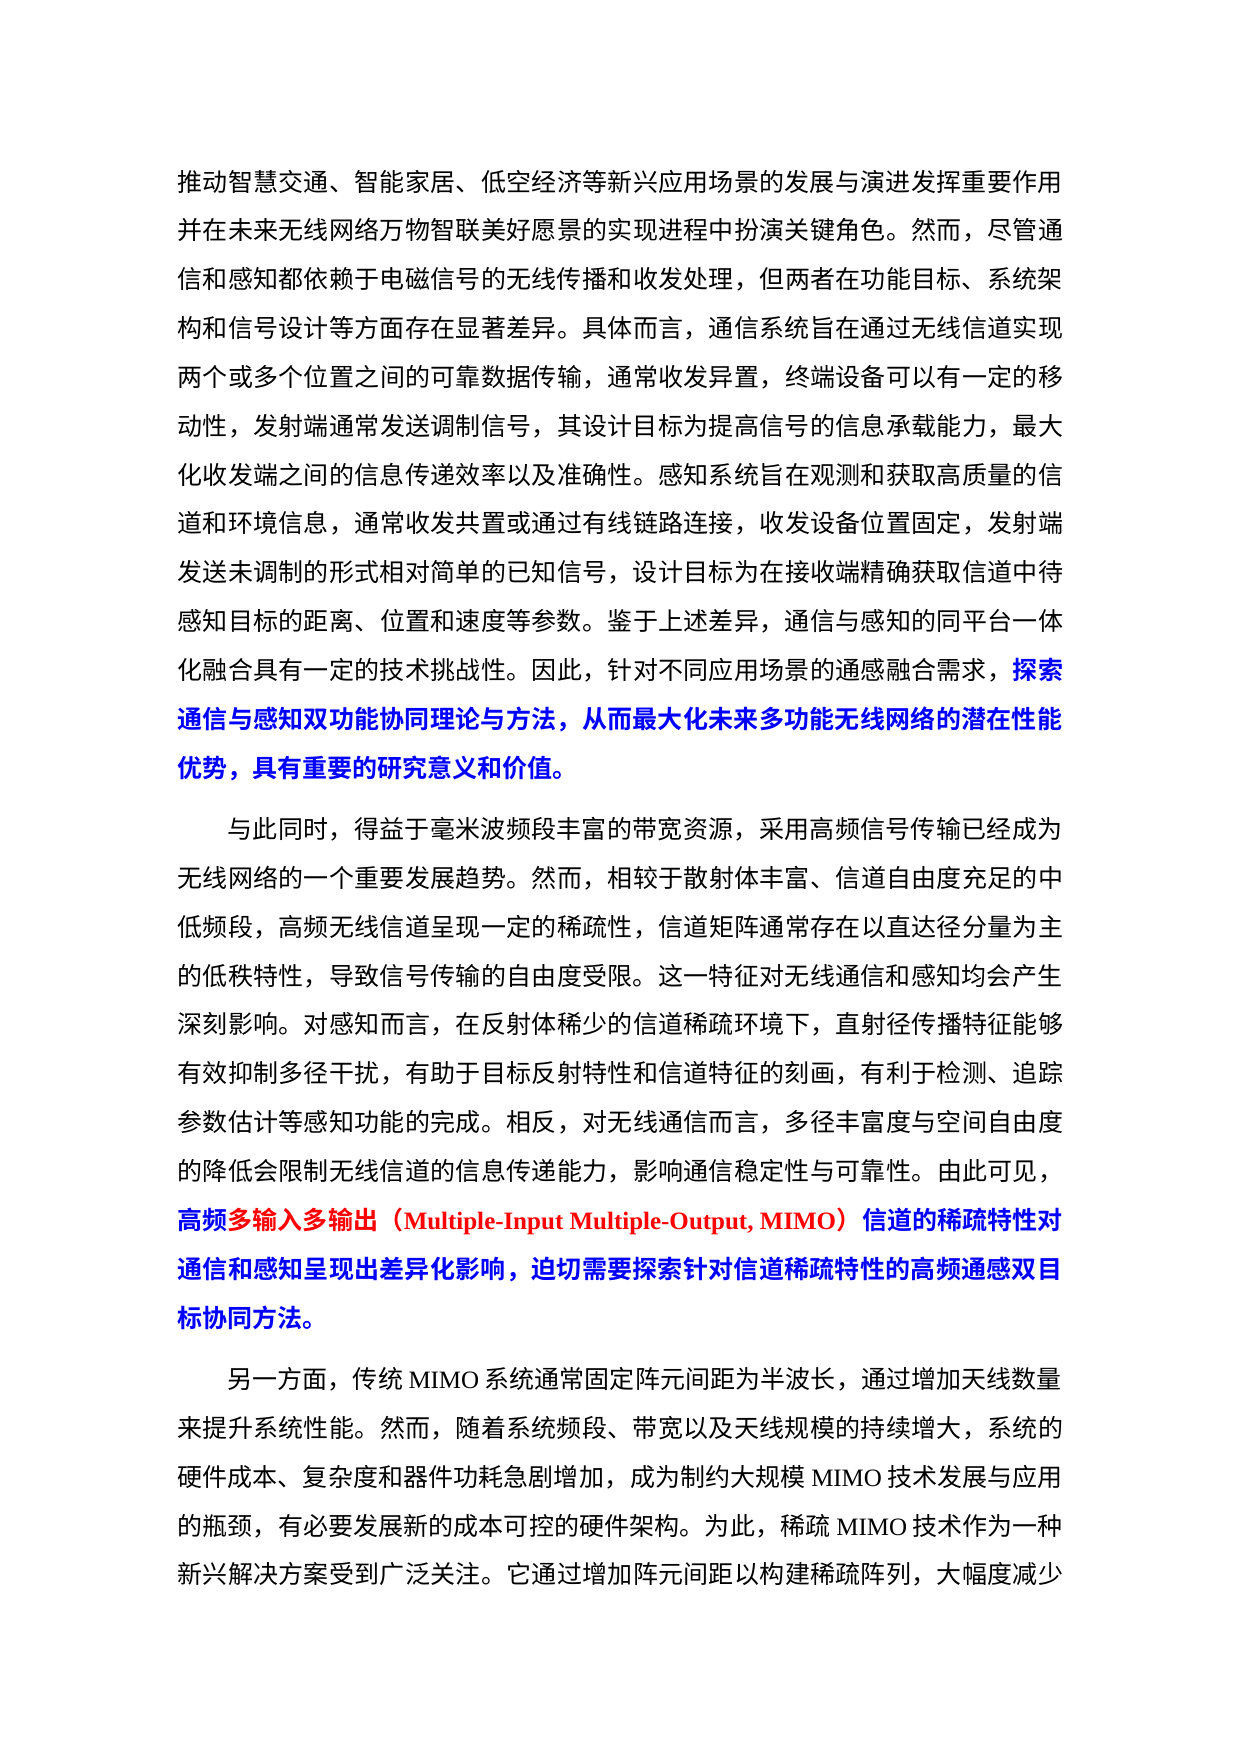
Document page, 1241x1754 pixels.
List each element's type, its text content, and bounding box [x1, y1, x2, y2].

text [177, 162, 1063, 784]
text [177, 1359, 1063, 1591]
text 与此同时，得益于毫米波频段丰富的带宽资源，采用高频信号传输已经成为无线网络的一个重要发展趋势。然而，相较于散射体丰富、信道自由度充足的中低频段，高频无线信道呈现一定的稀疏性，信道矩阵通常存在以直达径分量为主的低秩特性，导致信号传输的自由度受限。这一特征对无线通信和感知均会产生深刻影响。对感知而言，在反射体稀少的信道稀疏环境下，直射径传播特征能够有效抑制多径干扰，有助于目标反射特性和信道特征的刻画，有利于检测、追踪、参数估计等感知功能的完成。相反，对无线通信而言，多径丰富度与空间自由度的降低会限制无线信道的信息传递能力，影响通信稳定性与可靠性。由此可见，高频多输入多输出（Multiple-Input Multiple-Output, MIMO）信道的稀疏特性对通信和感知呈现出差异化影响，迫切需要探索针对信道稀疏特性的高频通感双目标协同方法。 [177, 809, 1063, 1334]
